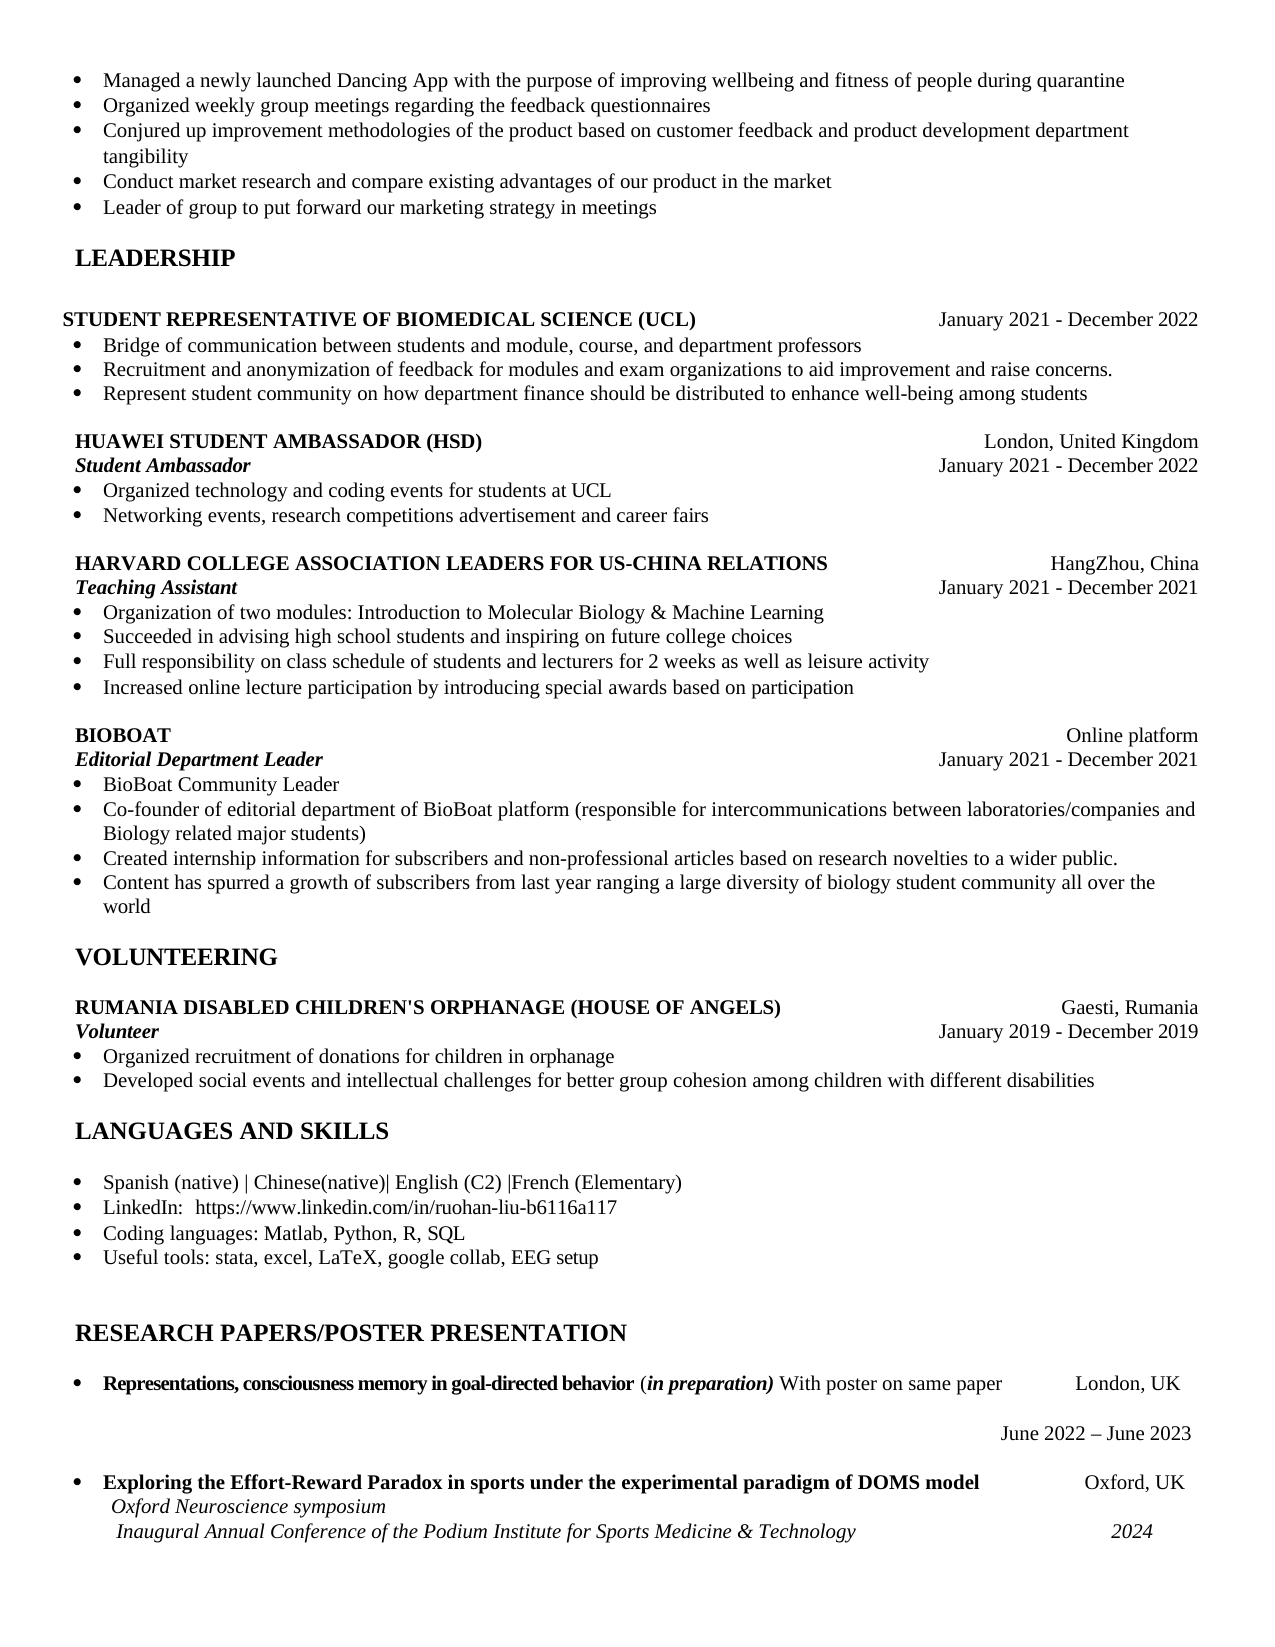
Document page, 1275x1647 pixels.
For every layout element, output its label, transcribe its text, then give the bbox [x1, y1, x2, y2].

list Exploring the Effort-Reward Paradox in sports under the experimental paradigm of DOMS model Oxford, UK [74, 1469, 1212, 1494]
text Teaching Assistant January 2021 - December 2021 [75, 575, 1212, 599]
text RUMANIA DISABLED CHILDREN'S ORPHANAGE (HOUSE OF ANGELS) Gaesti, Rumania [75, 995, 1212, 1019]
text Editorial Department Leader January 2021 - December 2021 [75, 747, 1212, 771]
list Co-founder of editorial department of BioBoat platform (responsible for intercommunications between laboratories/companies and Biology related major students) [74, 797, 1197, 845]
list Increased online lecture participation by introducing special awards based on participation [74, 674, 1212, 699]
text HUAWEI STUDENT AMBASSADOR (HSD) London, United Kingdom [75, 429, 1212, 453]
text Student Ambassador January 2021 - December 2022 [75, 453, 1212, 477]
list June 2022 – June 2023 [103, 1420, 1212, 1445]
subtitle VOLUNTEERING [75, 942, 1212, 971]
list Leader of group to put forward our marketing strategy in meetings [74, 194, 1212, 219]
list Conduct market research and compare existing advantages of our product in the market [74, 168, 1212, 194]
text BIOBOAT Online platform [75, 723, 1212, 747]
list Organized weekly group meetings regarding the feedback questionnaires [74, 92, 1212, 117]
subtitle RESEARCH PAPERS/POSTER PRESENTATION [75, 1318, 1212, 1346]
list Conjured up improvement methodologies of the product based on customer feedback and product development department tangibility [74, 117, 1212, 168]
list Managed a newly launched Dancing App with the purpose of improving wellbeing and fitness of people during quarantine [74, 67, 1212, 92]
subtitle Inaugural Annual Conference of the Podium Institute for Sports Medicine & Technology 2024 [74, 1518, 1212, 1543]
list Useful tools: stata, excel, LaTeX, google collab, EEG setup [74, 1245, 1212, 1269]
text Volunteer January 2019 - December 2019 [75, 1019, 1212, 1043]
subtitle Oxford Neuroscience symposium [74, 1494, 1212, 1518]
subtitle LANGUAGES AND SKILLS [75, 1116, 1212, 1145]
list Organized technology and coding events for students at UCL [74, 477, 1212, 503]
text STUDENT REPRESENTATIVE OF BIOMEDICAL SCIENCE (UCL) January 2021 - December 2022 [62, 308, 1212, 332]
list Bridge of communication between students and module, course, and department professors [74, 332, 1212, 357]
list Recruitment and anonymization of feedback for modules and exam organizations to aid improvement and raise concerns. [74, 357, 1212, 381]
list Organization of two modules: Introduction to Molecular Biology & Machine Learning [74, 599, 1212, 624]
list Created internship information for subscribers and non-professional articles based on research novelties to a wider public. [74, 845, 1212, 870]
subtitle LEADERSHIP [75, 243, 1212, 272]
list LinkedIn: https://www.linkedin.com/in/ruohan-liu-b6116a117 [74, 1194, 1212, 1220]
list BioBoat Community Leader [74, 771, 1212, 797]
list Representations, consciousness memory in goal-directed behavior (in preparation) With poster on same paper London, UK [74, 1370, 1212, 1396]
list Organized recruitment of donations for children in orphanage [74, 1043, 1212, 1068]
list Content has spurred a growth of subscribers from last year ranging a large diversity of biology student community all over the world [74, 870, 1157, 918]
list Networking events, research competitions advertisement and career fairs [74, 503, 1212, 527]
list Coding languages: Matlab, Python, R, SQL [74, 1220, 1212, 1245]
list Represent student community on how department finance should be distributed to enhance well-being among students [74, 381, 1212, 405]
list Developed social events and intellectual challenges for better group cohesion among children with different disabilities [74, 1068, 1212, 1092]
list Succeeded in advising high school students and inspiring on future college choices [74, 624, 1212, 648]
list Spanish (native) | Chinese(native)| English (C2) |French (Elementary) [74, 1169, 1212, 1194]
list Full responsibility on class schedule of students and lecturers for 2 weeks as well as leisure activity [74, 648, 1212, 674]
text HARVARD COLLEGE ASSOCIATION LEADERS FOR US-CHINA RELATIONS HangZhou, China [75, 551, 1212, 575]
